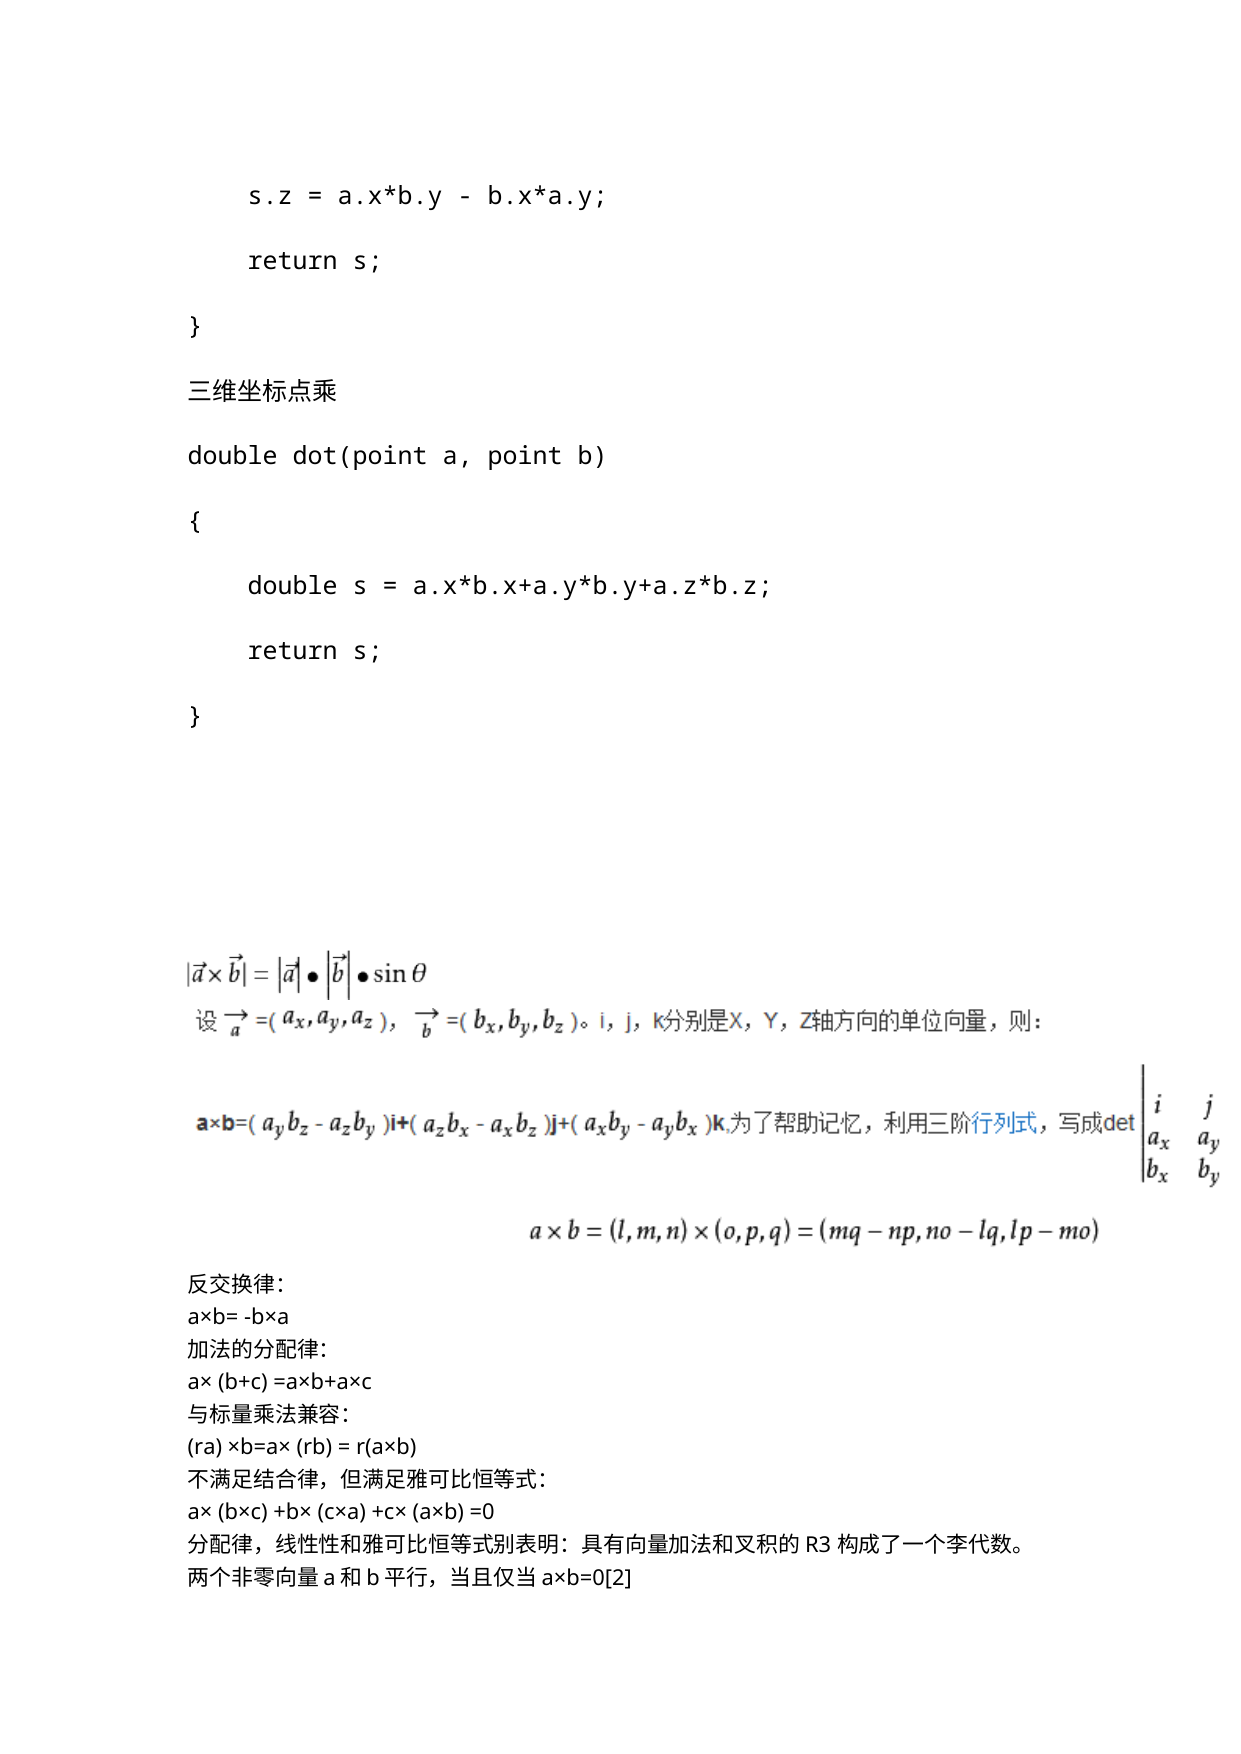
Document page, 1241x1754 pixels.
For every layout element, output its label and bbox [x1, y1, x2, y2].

picture [187, 1008, 1241, 1266]
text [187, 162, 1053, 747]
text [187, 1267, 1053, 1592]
picture [187, 949, 427, 1000]
